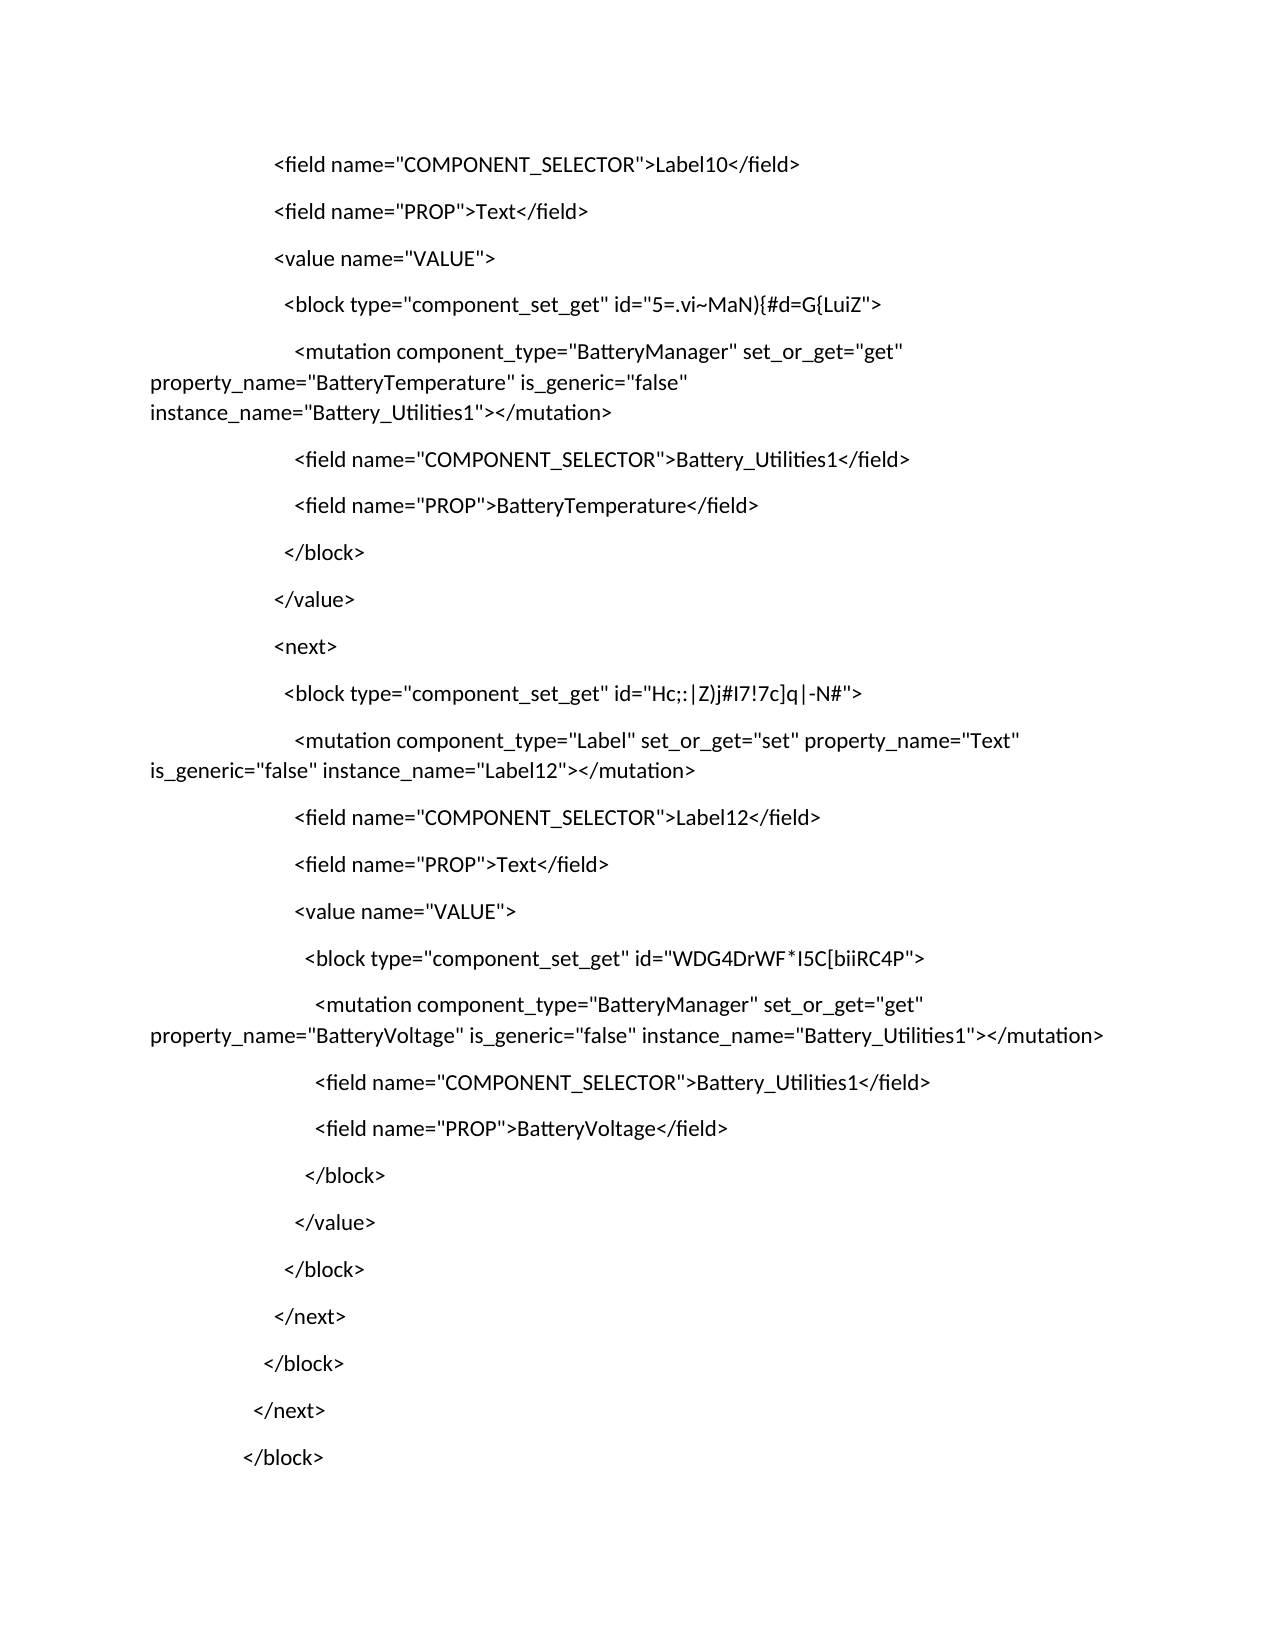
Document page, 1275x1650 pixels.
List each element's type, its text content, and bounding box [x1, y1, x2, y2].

text <field name="PROP">BatteryVoltage</field> [150, 1114, 1125, 1143]
text <field name="PROP">Text</field> [150, 197, 1125, 225]
text </next> [150, 1396, 1125, 1424]
text <block type="component_set_get" id="Hc;:|Z)j#I7!7c]q|-N#"> [150, 679, 1125, 707]
text </next> [150, 1302, 1125, 1330]
text <block type="component_set_get" id="WDG4DrWF*I5C[biiRC4P"> [150, 944, 1125, 972]
text </block> [150, 538, 1125, 567]
text <field name="COMPONENT_SELECTOR">Battery_Utilities1</field> [150, 445, 1125, 473]
text <field name="PROP">BatteryTemperature</field> [150, 492, 1125, 520]
text <next> [150, 632, 1125, 660]
text <field name="COMPONENT_SELECTOR">Battery_Utilities1</field> [150, 1068, 1125, 1096]
text </value> [150, 585, 1125, 613]
text <mutation component_type="Label" set_or_get="set" property_name="Text" is_generic="false" instance_name="Label12"></mutation> [150, 726, 1125, 784]
text <mutation component_type="BatteryManager" set_or_get="get" property_name="BatteryTemperature" is_generic="false" instance_name="Battery_Utilities1"></mutation> [150, 337, 1125, 426]
text </block> [150, 1443, 1125, 1471]
text <value name="VALUE"> [150, 897, 1125, 925]
text <field name="COMPONENT_SELECTOR">Label12</field> [150, 803, 1125, 831]
text </block> [150, 1349, 1125, 1377]
text <field name="COMPONENT_SELECTOR">Label10</field> [150, 150, 1125, 178]
text <value name="VALUE"> [150, 244, 1125, 272]
text <mutation component_type="BatteryManager" set_or_get="get" property_name="BatteryVoltage" is_generic="false" instance_name="Battery_Utilities1"></mutation> [150, 991, 1125, 1049]
text </block> [150, 1161, 1125, 1189]
text <field name="PROP">Text</field> [150, 850, 1125, 878]
text </value> [150, 1208, 1125, 1236]
text <block type="component_set_get" id="5=.vi~MaN){#d=G{LuiZ"> [150, 291, 1125, 319]
text </block> [150, 1255, 1125, 1283]
